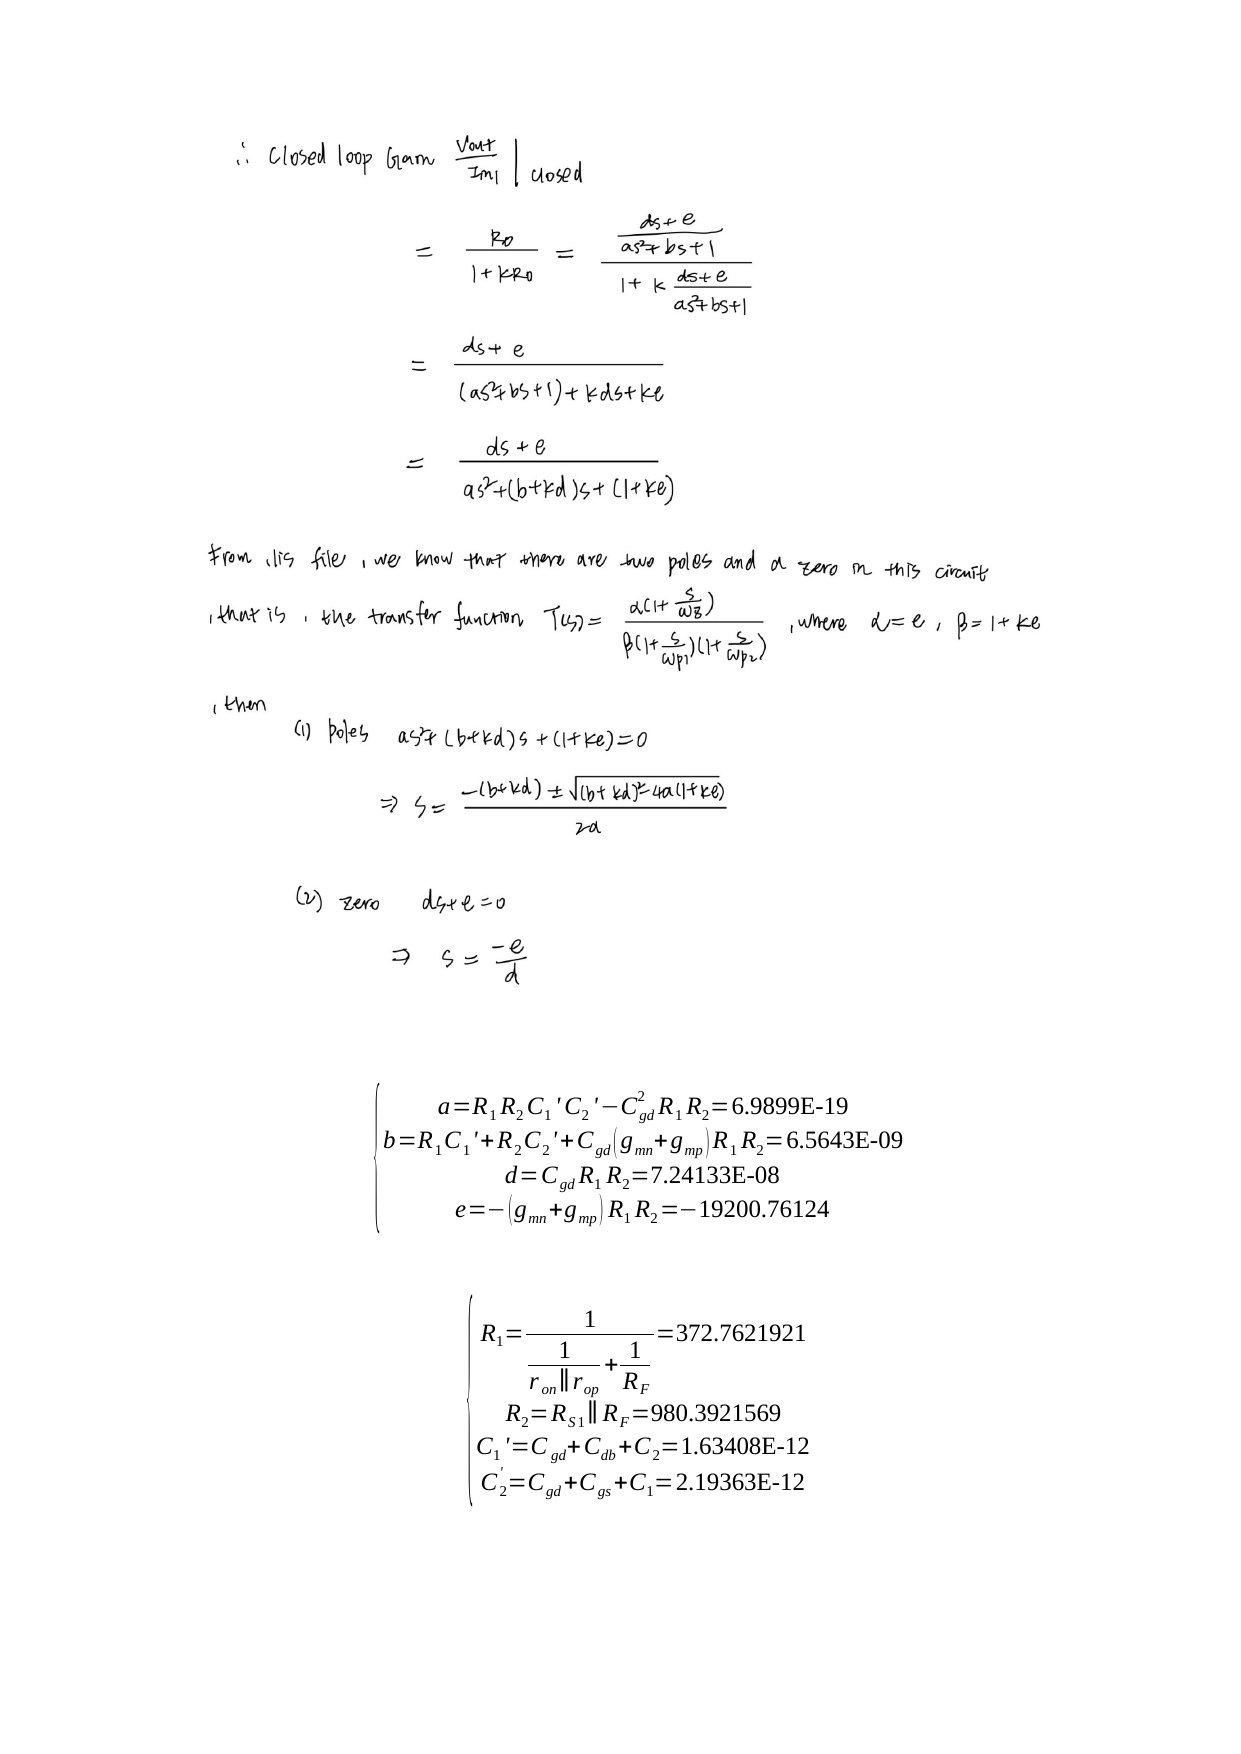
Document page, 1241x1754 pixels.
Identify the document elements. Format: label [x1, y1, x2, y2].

picture [155, 89, 1123, 1002]
